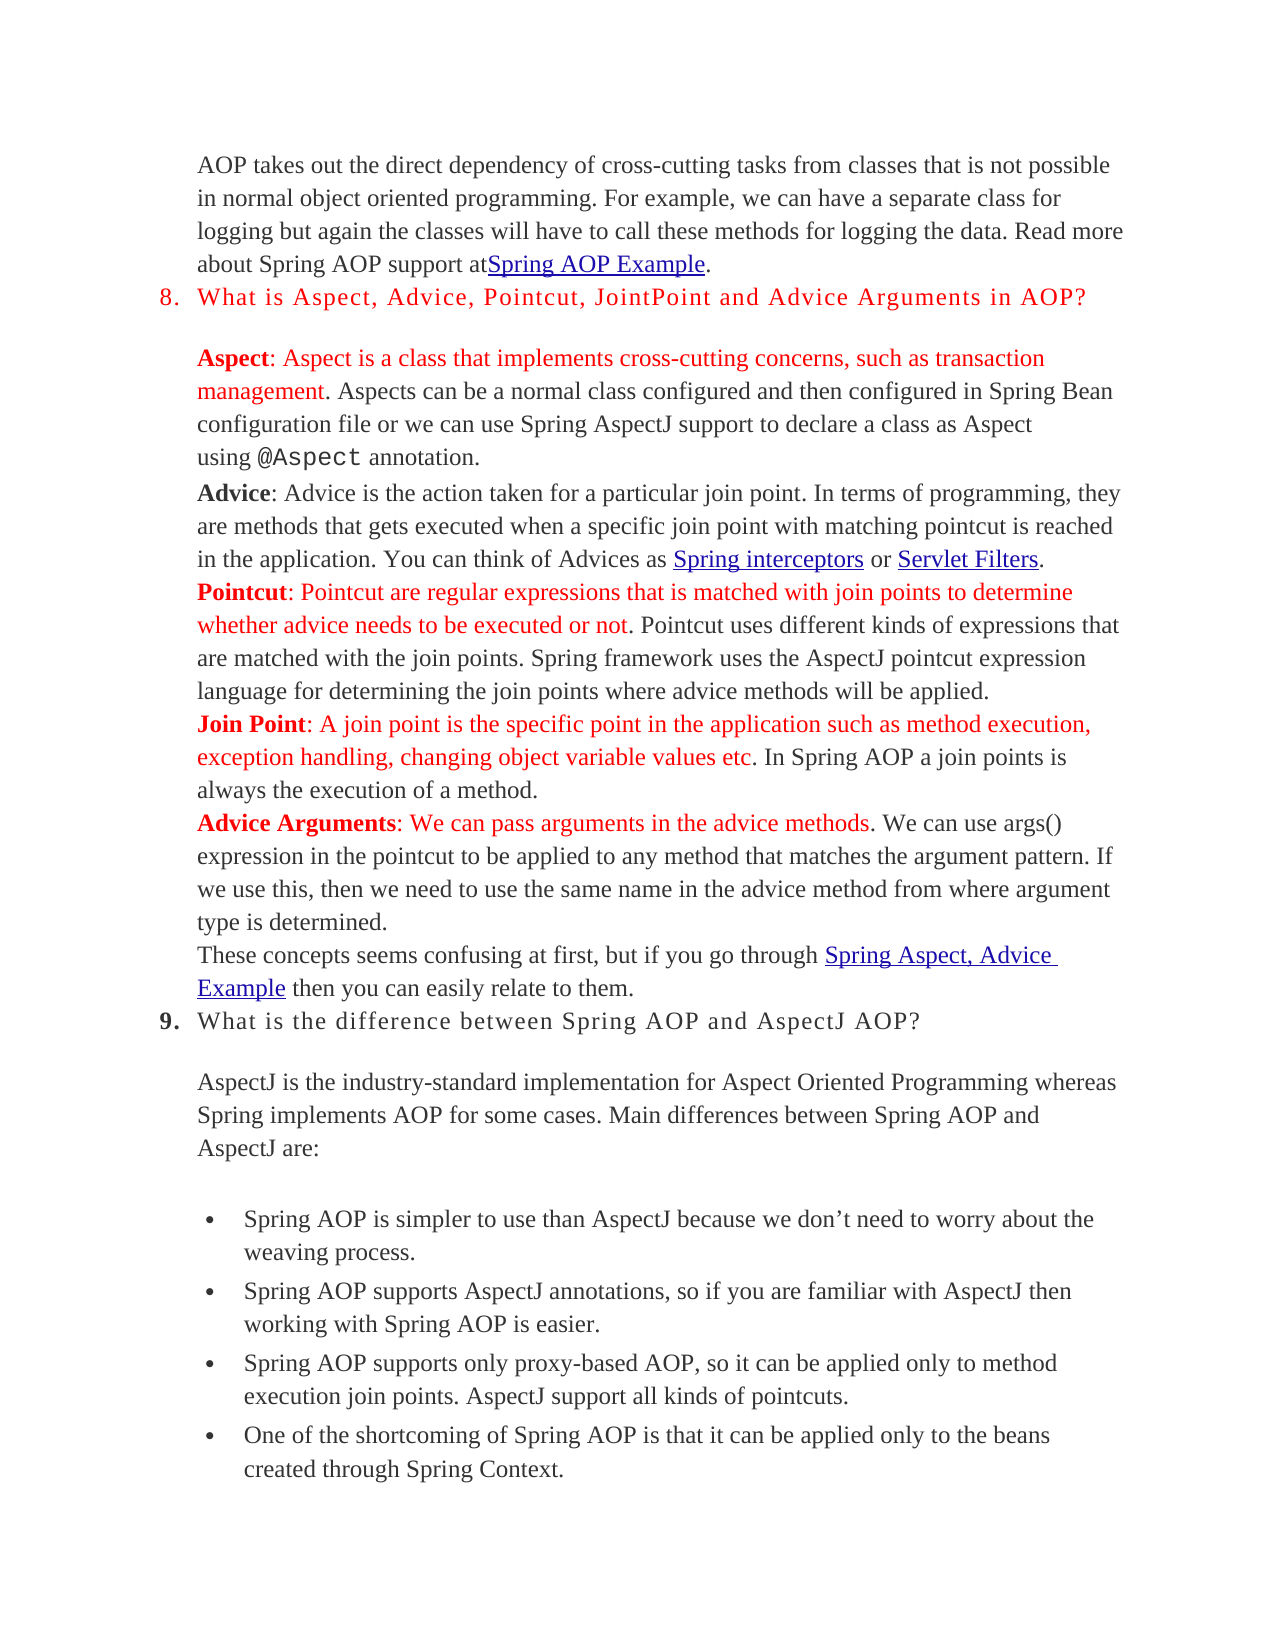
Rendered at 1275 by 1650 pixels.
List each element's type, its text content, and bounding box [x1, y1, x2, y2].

subtitle What is the difference between Spring AOP and AspectJ AOP? [159, 1006, 1125, 1035]
text Advice Arguments: We can pass arguments in the advice methods. We can use args() expression in the pointcut to be applied to any method that matches the argument pattern. If we use this, then we need to use the same name in the advice method from where argument type is determined. [197, 808, 1125, 936]
text Join Point: A join point is the specific point in the application such as method execution, exception handling, changing object variable values etc. In Spring AOP a join points is always the execution of a method. [197, 709, 1125, 804]
list One of the shortcoming of Spring AOP is that it can be applied only to the beans created through Spring Context. [206, 1421, 1125, 1482]
text Aspect: Aspect is a class that implements cross-cutting concerns, such as transaction management. Aspects can be a normal class configured and then configured in Spring Bean configuration file or we can use Spring AspectJ support to declare a class as Aspect using @Aspect annotation. [197, 343, 1125, 473]
text AspectJ is the industry-standard implementation for Aspect Oriented Programming whereas Spring implements AOP for some cases. Main differences between Spring AOP and AspectJ are: [197, 1067, 1125, 1162]
text Advice: Advice is the action taken for a particular join point. In terms of programming, they are methods that gets executed when a specific join point with matching pointcut is reached in the application. You can think of Advices as Spring interceptors or Servlet Filters. [197, 478, 1125, 572]
text AOP takes out the direct dependency of cross-cutting tasks from classes that is not possible in normal object oriented programming. For example, we can have a separate class for logging but again the classes will have to call these methods for logging the data. Read more about Spring AOP support atSpring AOP Example. [197, 150, 1125, 278]
text These concepts seems confusing at first, but if you go through Spring Aspect, Advice Example then you can easily relate to them. [197, 940, 1125, 1002]
list Spring AOP supports only proxy-based AOP, so it can be applied only to method execution join points. AspectJ support all kinds of pointcuts. [206, 1348, 1125, 1410]
list Spring AOP is simpler to use than AspectJ because we don’t need to worry about the weaving process. [206, 1204, 1125, 1266]
subtitle What is Aspect, Advice, Pointcut, JointPoint and Advice Arguments in AOP? [159, 282, 1125, 311]
list Spring AOP supports AspectJ annotations, so if you are familiar with AspectJ then working with Spring AOP is easier. [206, 1276, 1125, 1338]
text Pointcut: Pointcut are regular expressions that is matched with join points to determine whether advice needs to be executed or not. Pointcut uses different kinds of expressions that are matched with the join points. Spring framework uses the AspectJ pointcut expression language for determining the join points where advice methods will be applied. [197, 577, 1125, 704]
